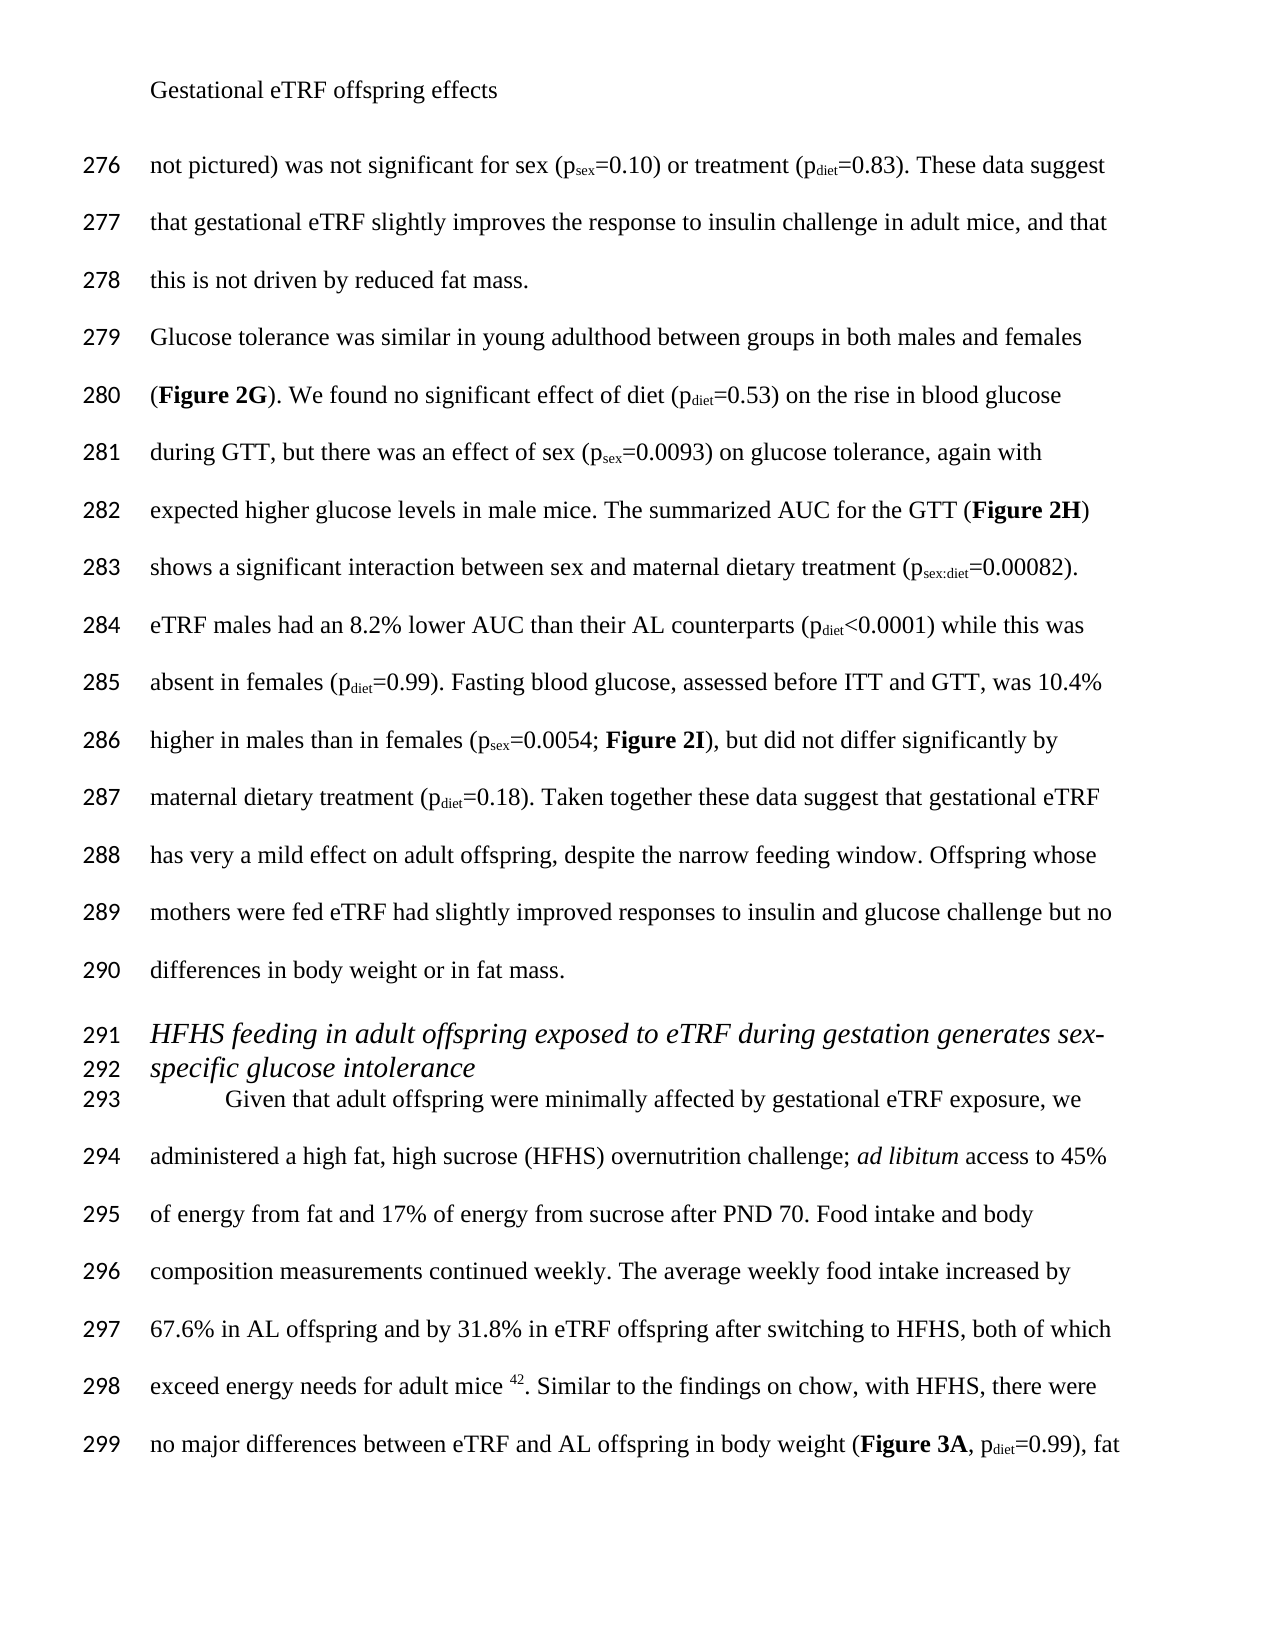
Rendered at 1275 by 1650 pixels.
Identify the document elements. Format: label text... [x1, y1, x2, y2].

text Glucose tolerance was similar in young adulthood between groups in both males and females (Figure 2G). We found no significant effect of diet (pdiet=0.53) on the rise in blood glucose during GTT, but there was an effect of sex (psex=0.0093) on glucose tolerance, again with expected higher glucose levels in male mice. The summarized AUC for the GTT (Figure 2H) shows a significant interaction between sex and maternal dietary treatment (psex:diet=0.00082). eTRF males had an 8.2% lower AUC than their AL counterparts (pdiet<0.0001) while this was absent in females (pdiet=0.99). Fasting blood glucose, assessed before ITT and GTT, was 10.4% higher in males than in females (psex=0.0054; Figure 2I), but did not differ significantly by maternal dietary treatment (pdiet=0.18). Taken together these data suggest that gestational eTRF has very a mild effect on adult offspring, despite the narrow feeding window. Offspring whose mothers were fed eTRF had slightly improved responses to insulin and glucose challenge but no differences in body weight or in fat mass. [150, 322, 1125, 984]
subtitle HFHS feeding in adult offspring exposed to eTRF during gestation generates sex-specific glucose intolerance [150, 1017, 1125, 1084]
